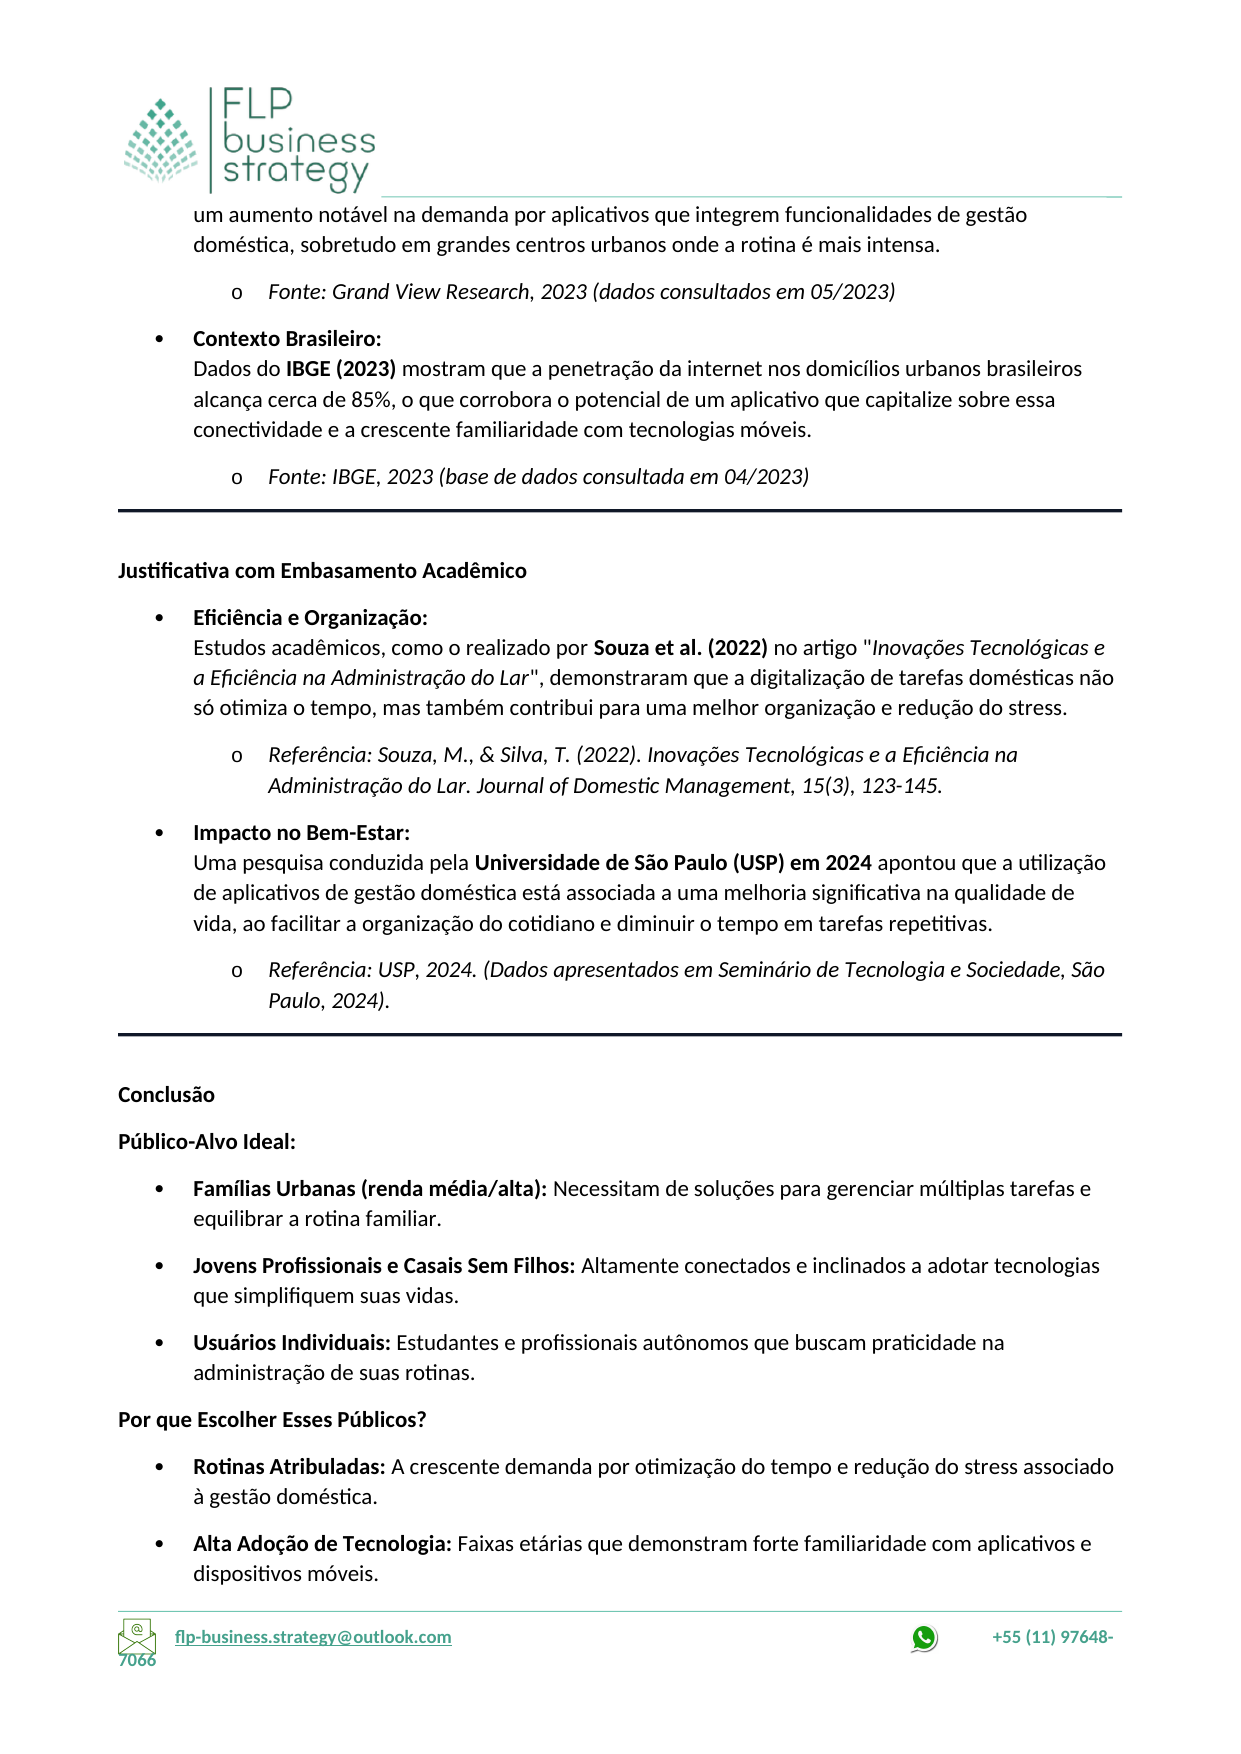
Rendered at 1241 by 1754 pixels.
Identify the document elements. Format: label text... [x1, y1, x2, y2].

list Rotinas Atribuladas: A crescente demanda por otimização do tempo e redução do stress associado à gestão doméstica. [156, 1452, 1122, 1510]
text Público-Alvo Ideal: [118, 1127, 1122, 1155]
list Famílias Urbanas (renda média/alta): Necessitam de soluções para gerenciar múltiplas tarefas e equilibrar a rotina familiar. [156, 1174, 1122, 1232]
list Fonte: IBGE, 2023 (base de dados consultada em 04/2023) [231, 462, 1122, 490]
list Usuários Individuais: Estudantes e profissionais autônomos que buscam praticidade na administração de suas rotinas. [156, 1328, 1122, 1386]
text Justificativa com Embasamento Acadêmico [118, 556, 1122, 584]
list Referência: Souza, M., & Silva, T. (2022). Inovações Tecnológicas e a Eficiência na Administração do Lar. Journal of Domestic Management, 15(3), 123-145. [231, 740, 1122, 799]
picture [909, 1623, 939, 1654]
picture [118, 84, 382, 200]
list Fonte: Grand View Research, 2023 (dados consultados em 05/2023) [231, 277, 1122, 305]
list Impacto no Bem-Estar: Uma pesquisa conduzida pela Universidade de São Paulo (USP) em 2024 apontou que a utilização de aplicativos de gestão doméstica está associada a uma melhoria significativa na qualidade de vida, ao facilitar a organização do cotidiano e diminuir o tempo em tarefas repetitivas. [156, 818, 1122, 937]
text Conclusão [118, 1080, 1122, 1108]
text Por que Escolher Esses Públicos? [118, 1405, 1122, 1433]
list Jovens Profissionais e Casais Sem Filhos: Altamente conectados e inclinados a adotar tecnologias que simplifiquem suas vidas. [156, 1251, 1122, 1309]
list Alta Adoção de Tecnologia: Faixas etárias que demonstram forte familiaridade com aplicativos e dispositivos móveis. [156, 1529, 1122, 1587]
list Eficiência e Organização: Estudos acadêmicos, como o realizado por Souza et al. (2022) no artigo "Inovações Tecnológicas e a Eficiência na Administração do Lar", demonstraram que a digitalização de tarefas domésticas não só otimiza o tempo, mas também contribui para uma melhor organização e redução do stress. [156, 603, 1122, 722]
list Contexto Brasileiro: Dados do IBGE (2023) mostram que a penetração da internet nos domicílios urbanos brasileiros alcança cerca de 85%, o que corrobora o potencial de um aplicativo que capitalize sobre essa conectividade e a crescente familiaridade com tecnologias móveis. [156, 324, 1122, 443]
list Referência: USP, 2024. (Dados apresentados em Seminário de Tecnologia e Sociedade, São Paulo, 2024). [231, 956, 1122, 1014]
